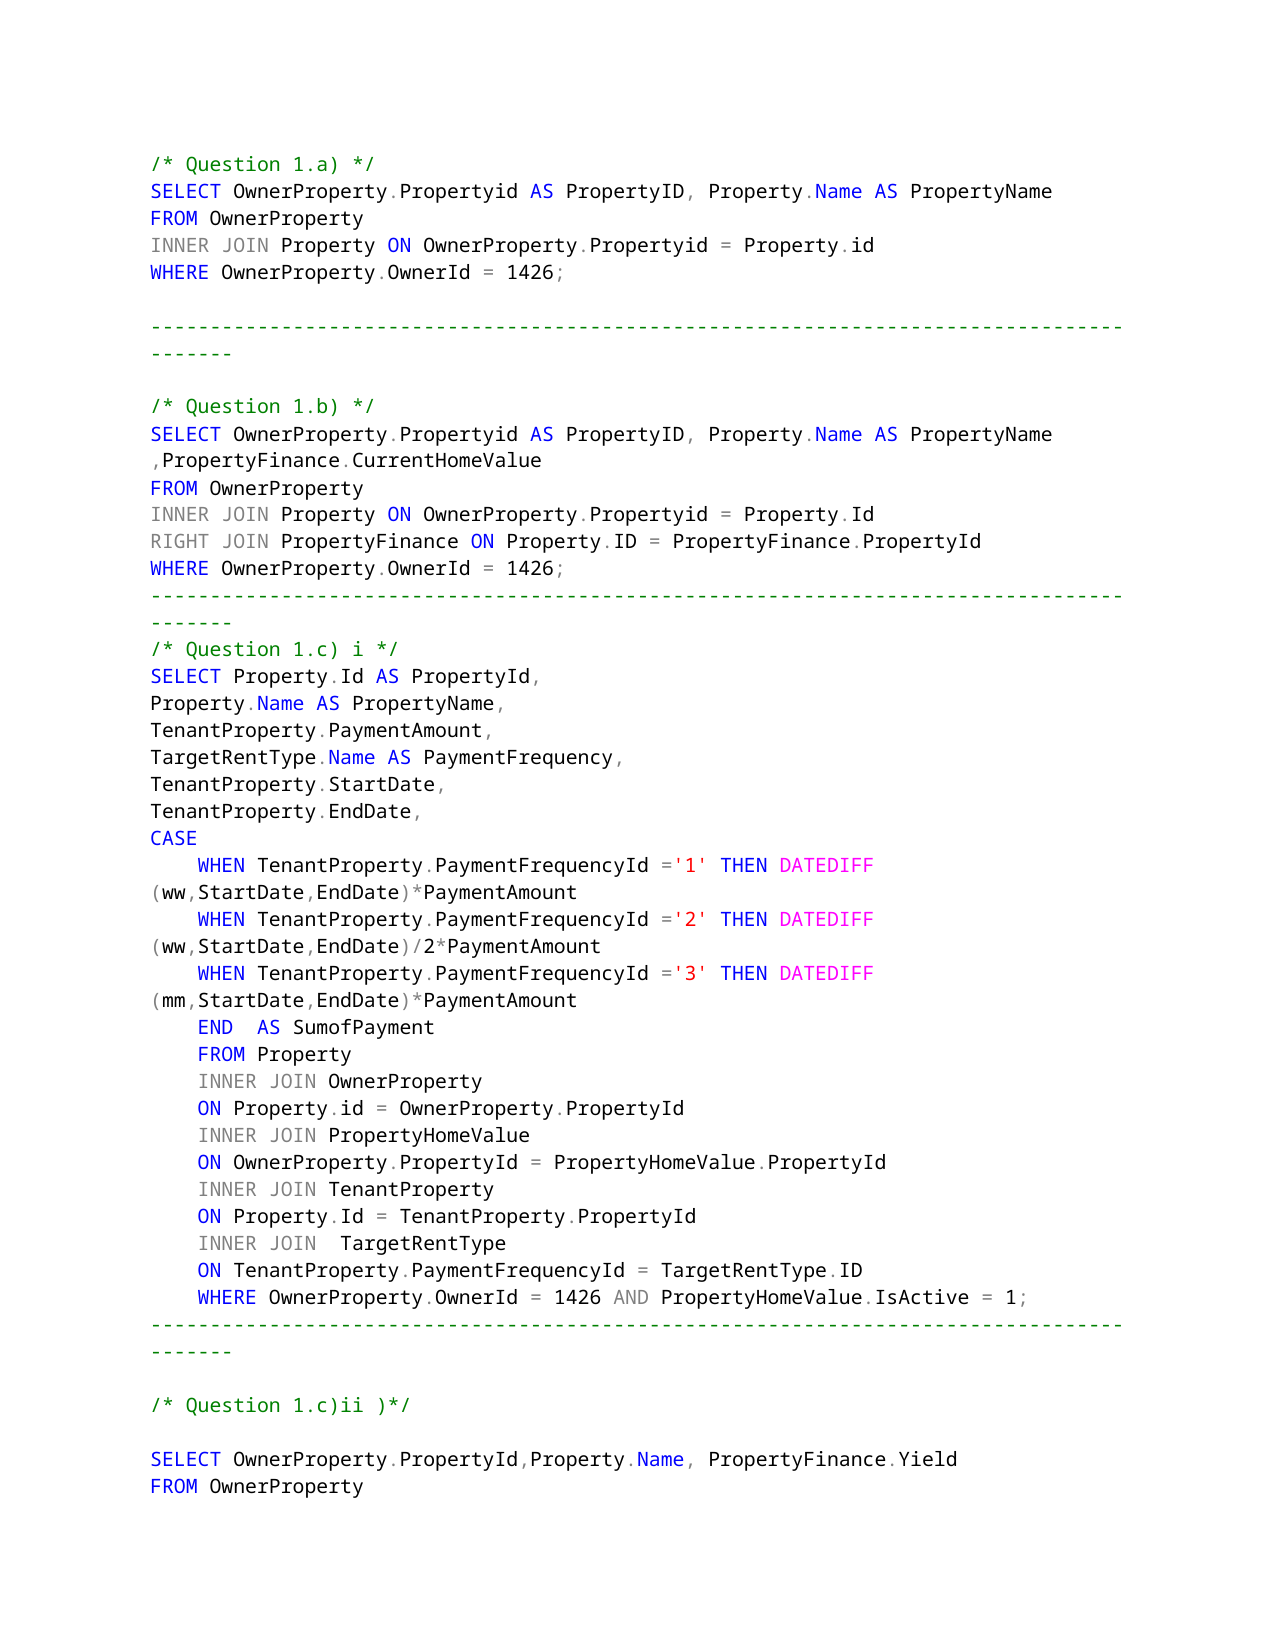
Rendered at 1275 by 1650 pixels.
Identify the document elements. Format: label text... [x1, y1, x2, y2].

text INNER JOIN TenantProperty [150, 1175, 1125, 1202]
text WHEN TenantProperty.PaymentFrequencyId ='2' THEN DATEDIFF (ww,StartDate,EndDate)/2*PaymentAmount [150, 905, 1125, 959]
text FROM Property [150, 1040, 1125, 1067]
text INNER JOIN Property ON OwnerProperty.Propertyid = Property.Id [150, 501, 1125, 528]
text TenantProperty.EndDate, [150, 797, 1125, 824]
text INNER JOIN OwnerProperty [150, 1067, 1125, 1094]
text TenantProperty.StartDate, [150, 771, 1125, 797]
text ON TenantProperty.PaymentFrequencyId = TargetRentType.ID [150, 1256, 1125, 1283]
text INNER JOIN Property ON OwnerProperty.Propertyid = Property.id [150, 231, 1125, 258]
text FROM OwnerProperty [150, 474, 1125, 501]
text SELECT OwnerProperty.Propertyid AS PropertyID, Property.Name AS PropertyName [150, 177, 1125, 204]
text Property.Name AS PropertyName, [150, 689, 1125, 717]
text CASE [150, 824, 1125, 851]
text WHERE OwnerProperty.OwnerId = 1426 AND PropertyHomeValue.IsActive = 1; [150, 1283, 1125, 1310]
text SELECT OwnerProperty.PropertyId,Property.Name, PropertyFinance.Yield [150, 1445, 1125, 1472]
text INNER JOIN PropertyHomeValue [150, 1121, 1125, 1148]
text RIGHT JOIN PropertyFinance ON Property.ID = PropertyFinance.PropertyId [150, 528, 1125, 555]
text WHERE OwnerProperty.OwnerId = 1426; [150, 555, 1125, 582]
text ----------------------------------------------------------------------------------------- [150, 1310, 1125, 1364]
text ON Property.id = OwnerProperty.PropertyId [150, 1094, 1125, 1121]
text FROM OwnerProperty [150, 1472, 1125, 1499]
text ON Property.Id = TenantProperty.PropertyId [150, 1202, 1125, 1229]
text /* Question 1.c)ii )*/ [150, 1391, 1125, 1418]
text SELECT OwnerProperty.Propertyid AS PropertyID, Property.Name AS PropertyName ,PropertyFinance.CurrentHomeValue [150, 420, 1125, 474]
text TenantProperty.PaymentAmount, [150, 717, 1125, 743]
text WHERE OwnerProperty.OwnerId = 1426; [150, 258, 1125, 285]
text ----------------------------------------------------------------------------------------- [150, 582, 1125, 636]
text WHEN TenantProperty.PaymentFrequencyId ='1' THEN DATEDIFF (ww,StartDate,EndDate)*PaymentAmount [150, 851, 1125, 905]
text WHEN TenantProperty.PaymentFrequencyId ='3' THEN DATEDIFF (mm,StartDate,EndDate)*PaymentAmount [150, 959, 1125, 1013]
text TargetRentType.Name AS PaymentFrequency, [150, 743, 1125, 771]
text ----------------------------------------------------------------------------------------- [150, 312, 1125, 366]
text INNER JOIN TargetRentType [150, 1229, 1125, 1256]
text /* Question 1.c) i */ [150, 636, 1125, 663]
text /* Question 1.a) */ [150, 150, 1125, 177]
text SELECT Property.Id AS PropertyId, [150, 663, 1125, 689]
text ON OwnerProperty.PropertyId = PropertyHomeValue.PropertyId [150, 1148, 1125, 1175]
text FROM OwnerProperty [150, 204, 1125, 231]
text END AS SumofPayment [150, 1013, 1125, 1040]
text /* Question 1.b) */ [150, 393, 1125, 420]
